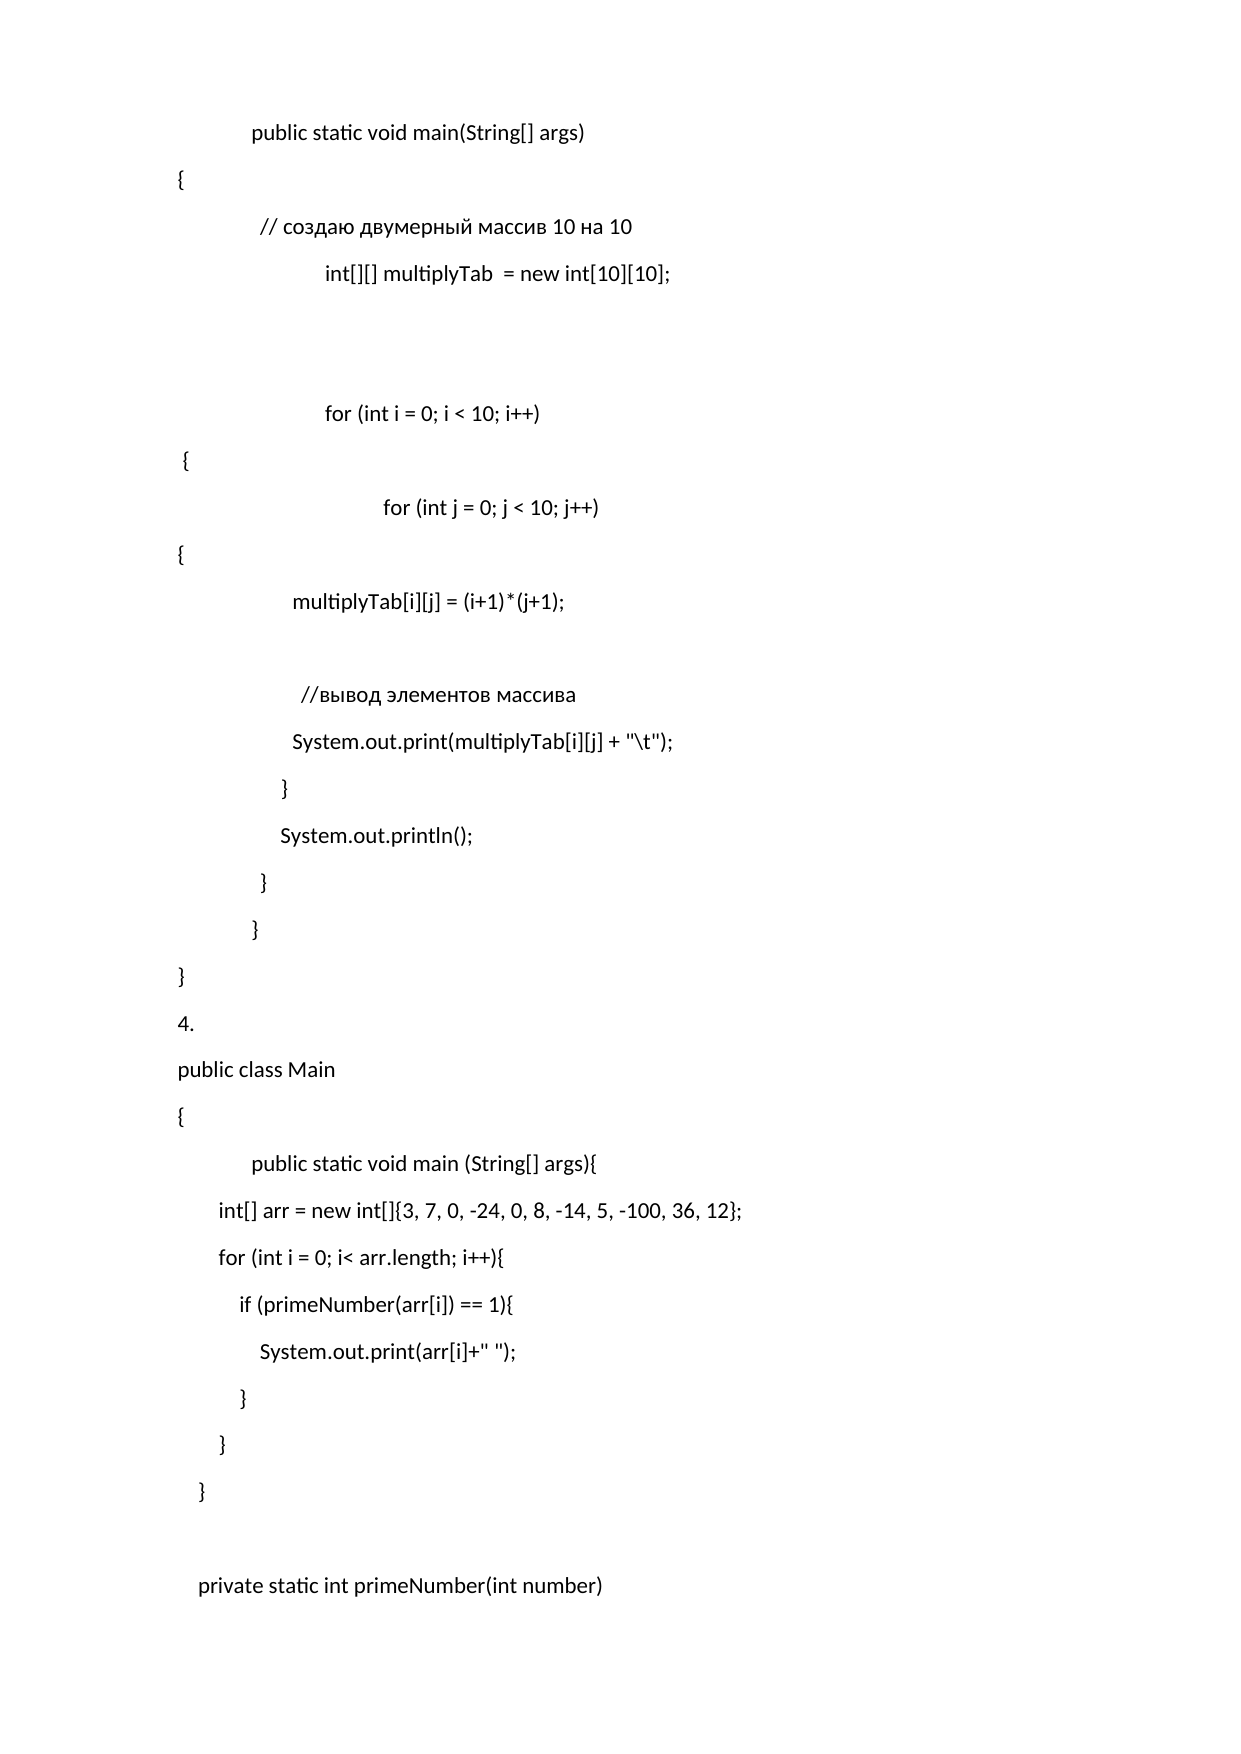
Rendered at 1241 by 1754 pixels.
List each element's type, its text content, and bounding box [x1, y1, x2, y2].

text { [177, 446, 1152, 474]
text public static void main (String[] args){ [177, 1149, 1152, 1177]
text System.out.print(multiplyTab[i][j] + "\t"); [177, 727, 1152, 756]
text System.out.print(arr[i]+" "); [177, 1337, 1152, 1365]
text if (primeNumber(arr[i]) == 1){ [177, 1290, 1152, 1318]
text } [177, 868, 1152, 896]
text int[] arr = new int[]{3, 7, 0, -24, 0, 8, -14, 5, -100, 36, 12}; [177, 1196, 1152, 1224]
text } [177, 1477, 1152, 1506]
text { [177, 1102, 1152, 1131]
text int[][] multiplyTab = new int[10][10]; [177, 259, 1152, 287]
text 4. [177, 1009, 1152, 1037]
text { [177, 540, 1152, 568]
text } [177, 774, 1152, 802]
text } [177, 915, 1152, 943]
text //вывод элементов массива [177, 681, 1152, 709]
text public static void main(String[] args) [177, 118, 1152, 146]
text // создаю двумерный массив 10 на 10 [177, 212, 1152, 240]
text for (int i = 0; i < 10; i++) [177, 399, 1152, 427]
text } [177, 962, 1152, 990]
text { [177, 165, 1152, 193]
text multiplyTab[i][j] = (i+1)*(j+1); [177, 587, 1152, 615]
text } [177, 1384, 1152, 1412]
text private static int primeNumber(int number) [177, 1571, 1152, 1599]
text System.out.println(); [177, 821, 1152, 849]
text for (int j = 0; j < 10; j++) [177, 493, 1152, 521]
text } [177, 1431, 1152, 1459]
text for (int i = 0; i< arr.length; i++){ [177, 1243, 1152, 1271]
text public class Main [177, 1056, 1152, 1084]
